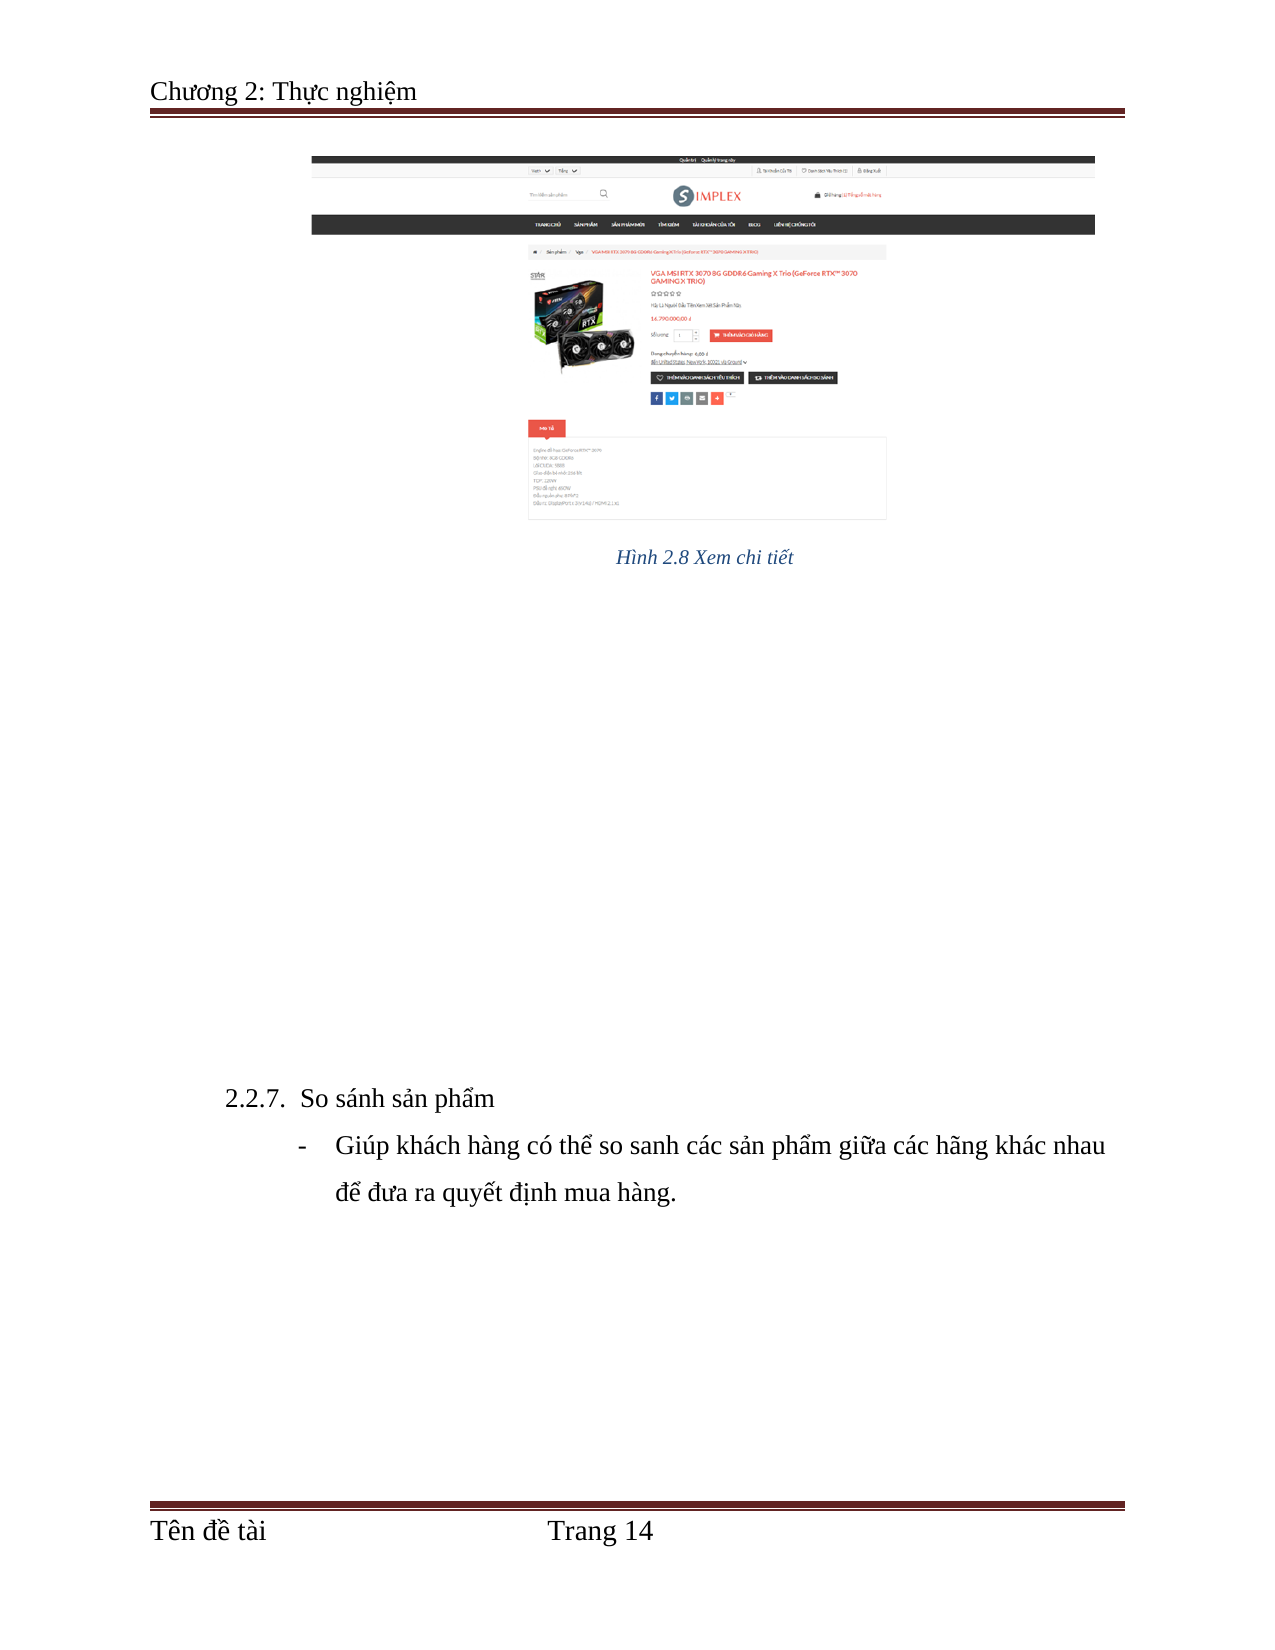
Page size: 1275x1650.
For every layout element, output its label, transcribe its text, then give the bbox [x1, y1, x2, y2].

list Giúp khách hàng có thể so sanh các sản phẩm giữa các hãng khác nhau để đưa ra quyết định mua hàng. [298, 1129, 1125, 1207]
picture [310, 156, 1095, 535]
subtitle So sánh sản phẩm [225, 1082, 1125, 1113]
